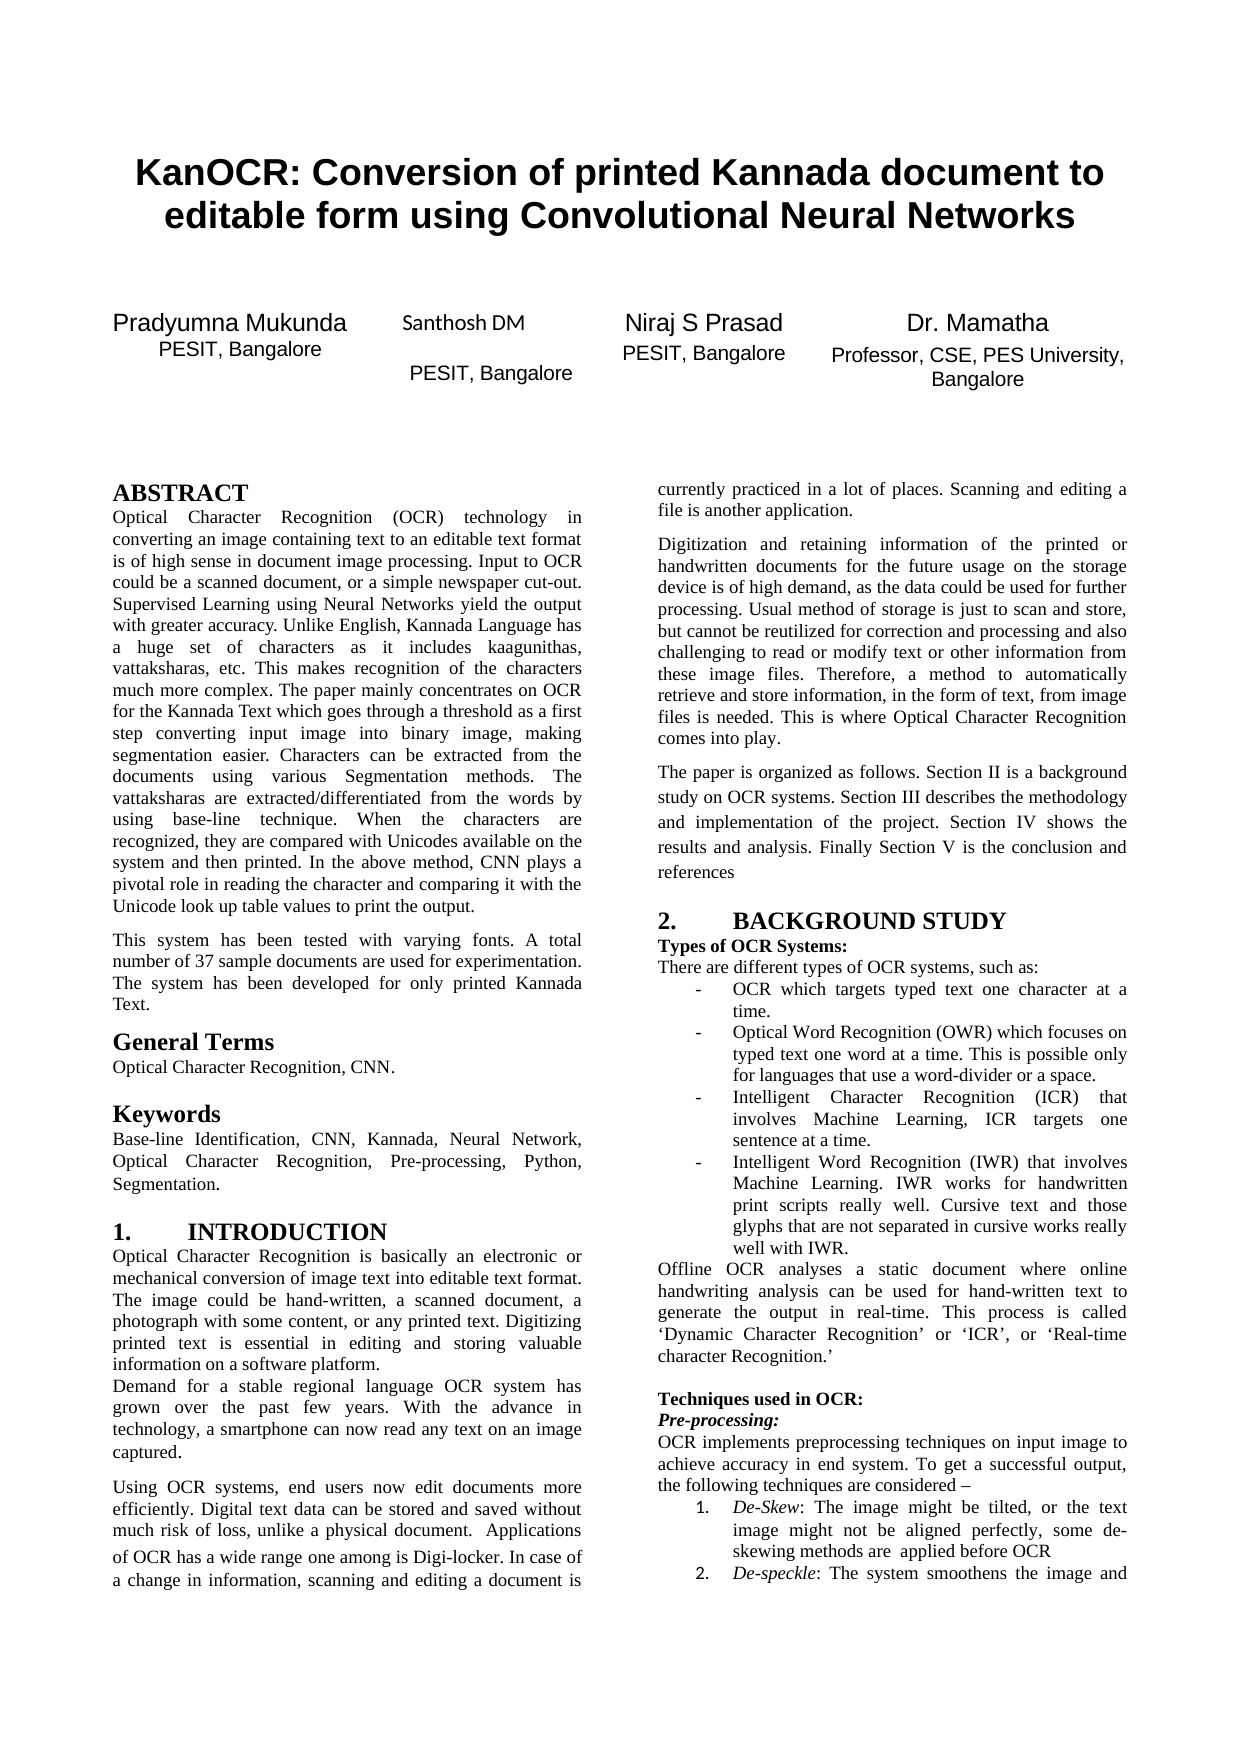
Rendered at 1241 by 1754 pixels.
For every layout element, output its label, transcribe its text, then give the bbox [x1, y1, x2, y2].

text Dr. Mamatha [828, 308, 1128, 337]
list Optical Word Recognition (OWR) which focuses on typed text one word at a time. This is possible only for languages that use a word-divider or a space. [695, 1021, 1128, 1086]
text There are different types of OCR systems, such as: [658, 956, 1128, 978]
list Intelligent Character Recognition (ICR) that involves Machine Learning, ICR targets one sentence at a time. [695, 1086, 1128, 1151]
list Intelligent Word Recognition (IWR) that involves Machine Learning. IWR works for handwritten print scripts really well. Cursive text and those glyphs that are not separated in cursive works really well with IWR. [695, 1151, 1128, 1258]
text Digitization and retaining information of the printed or handwritten documents for the future usage on the storage device is of high demand, as the data could be used for further processing. Usual method of storage is just to scan and store, but cannot be reutilized for correction and processing and also challenging to read or modify text or other information from these image files. Therefore, a method to automatically retrieve and store information, in the form of text, from image files is needed. This is where Optical Character Recognition comes into play. [658, 533, 1128, 749]
text Pradyumna Mukunda [112, 308, 367, 337]
list OCR which targets typed text one character at a time. [695, 978, 1128, 1021]
text Base-line Identification, CNN, Kannada, Neural Network, Optical Character Recognition, Pre-processing, Python, Segmentation. [112, 1128, 583, 1195]
text Offline OCR analyses a static document where online handwriting analysis can be used for hand-written text to generate the output in real-time. This process is called ‘Dynamic Character Recognition’ or ‘ICR’, or ‘Real-time character Recognition.’ [658, 1258, 1128, 1366]
text Types of OCR Systems: [658, 935, 1128, 956]
text This system has been tested with varying fonts. A total number of 37 sample documents are used for experimentation. The system has been developed for only printed Kannada Text. [112, 928, 583, 1015]
text General Terms [112, 1027, 583, 1056]
text OCR implements preprocessing techniques on input image to achieve accuracy in end system. To get a successful output, the following techniques are considered – [658, 1431, 1128, 1496]
text Optical Character Recognition, CNN. [112, 1056, 583, 1078]
text Pre-processing: [658, 1409, 1128, 1431]
text ABSTRACT [112, 478, 583, 506]
list De-Skew: The image might be tilted, or the text image might not be aligned perfectly, some de-skewing methods are applied before OCR [695, 1496, 1128, 1562]
text Niraj S Prasad [615, 308, 793, 337]
text Using OCR systems, end users now edit documents more efficiently. Digital text data can be stored and saved without much risk of loss, unlike a physical document. Applications of OCR has a wide range one among is Digi-locker. In case of a change in information, scanning and editing a document is currently practiced in a lot of places. Scanning and editing a file is another application. [112, 1476, 583, 1590]
text Keywords [112, 1099, 583, 1128]
text The paper is organized as follows. Section II is a background study on OCR systems. Section III describes the methodology and implementation of the project. Section IV shows the results and analysis. Finally Section V is the conclusion and references [658, 761, 1128, 882]
subtitle INTRODUCTION [112, 1217, 583, 1245]
text Professor, CSE, PES University, Bangalore [828, 343, 1128, 391]
text Demand for a stable regional language OCR system has grown over the past few years. With the advance in technology, a smartphone can now read any text on an image captured. [112, 1375, 583, 1463]
text PESIT, Bangalore [402, 361, 580, 443]
text PESIT, Bangalore Santhosh DM [112, 337, 367, 389]
text Optical Character Recognition (OCR) technology in converting an image containing text to an editable text format is of high sense in document image processing. Input to OCR could be a scanned document, or a simple newspaper cut-out. Supervised Learning using Neural Networks yield the output with greater accuracy. Unlike English, Kannada Language has a huge set of characters as it includes kaagunithas, vattaksharas, etc. This makes recognition of the characters much more complex. The paper mainly concentrates on OCR for the Kannada Text which goes through a threshold as a first step converting input image into binary image, making segmentation easier. Characters can be extracted from the documents using various Segmentation methods. The vattaksharas are extracted/differentiated from the words by using base-line technique. When the characters are recognized, they are compared with Unicodes available on the system and then printed. In the above method, CNN plays a pivotal role in reading the character and comparing it with the Unicode look up table values to print the output. [112, 506, 583, 916]
text Optical Character Recognition is basically an electronic or mechanical conversion of image text into editable text format. The image could be hand-written, a scanned document, a photograph with some content, or any printed text. Digitizing printed text is essential in editing and storing valuable information on a software platform. [112, 1245, 583, 1375]
list De-speckle: The system smoothens the image and removes the negative and positive spots of the picture. This ensures greater accuracy. [695, 1562, 1128, 1584]
subtitle BACKGROUND STUDY [658, 906, 1128, 935]
text KanOCR: Conversion of printed Kannada document to editable form using Convolutional Neural Networks [112, 150, 1128, 236]
text PESIT, Bangalore [615, 337, 793, 366]
text Techniques used in OCR: [658, 1388, 1128, 1409]
